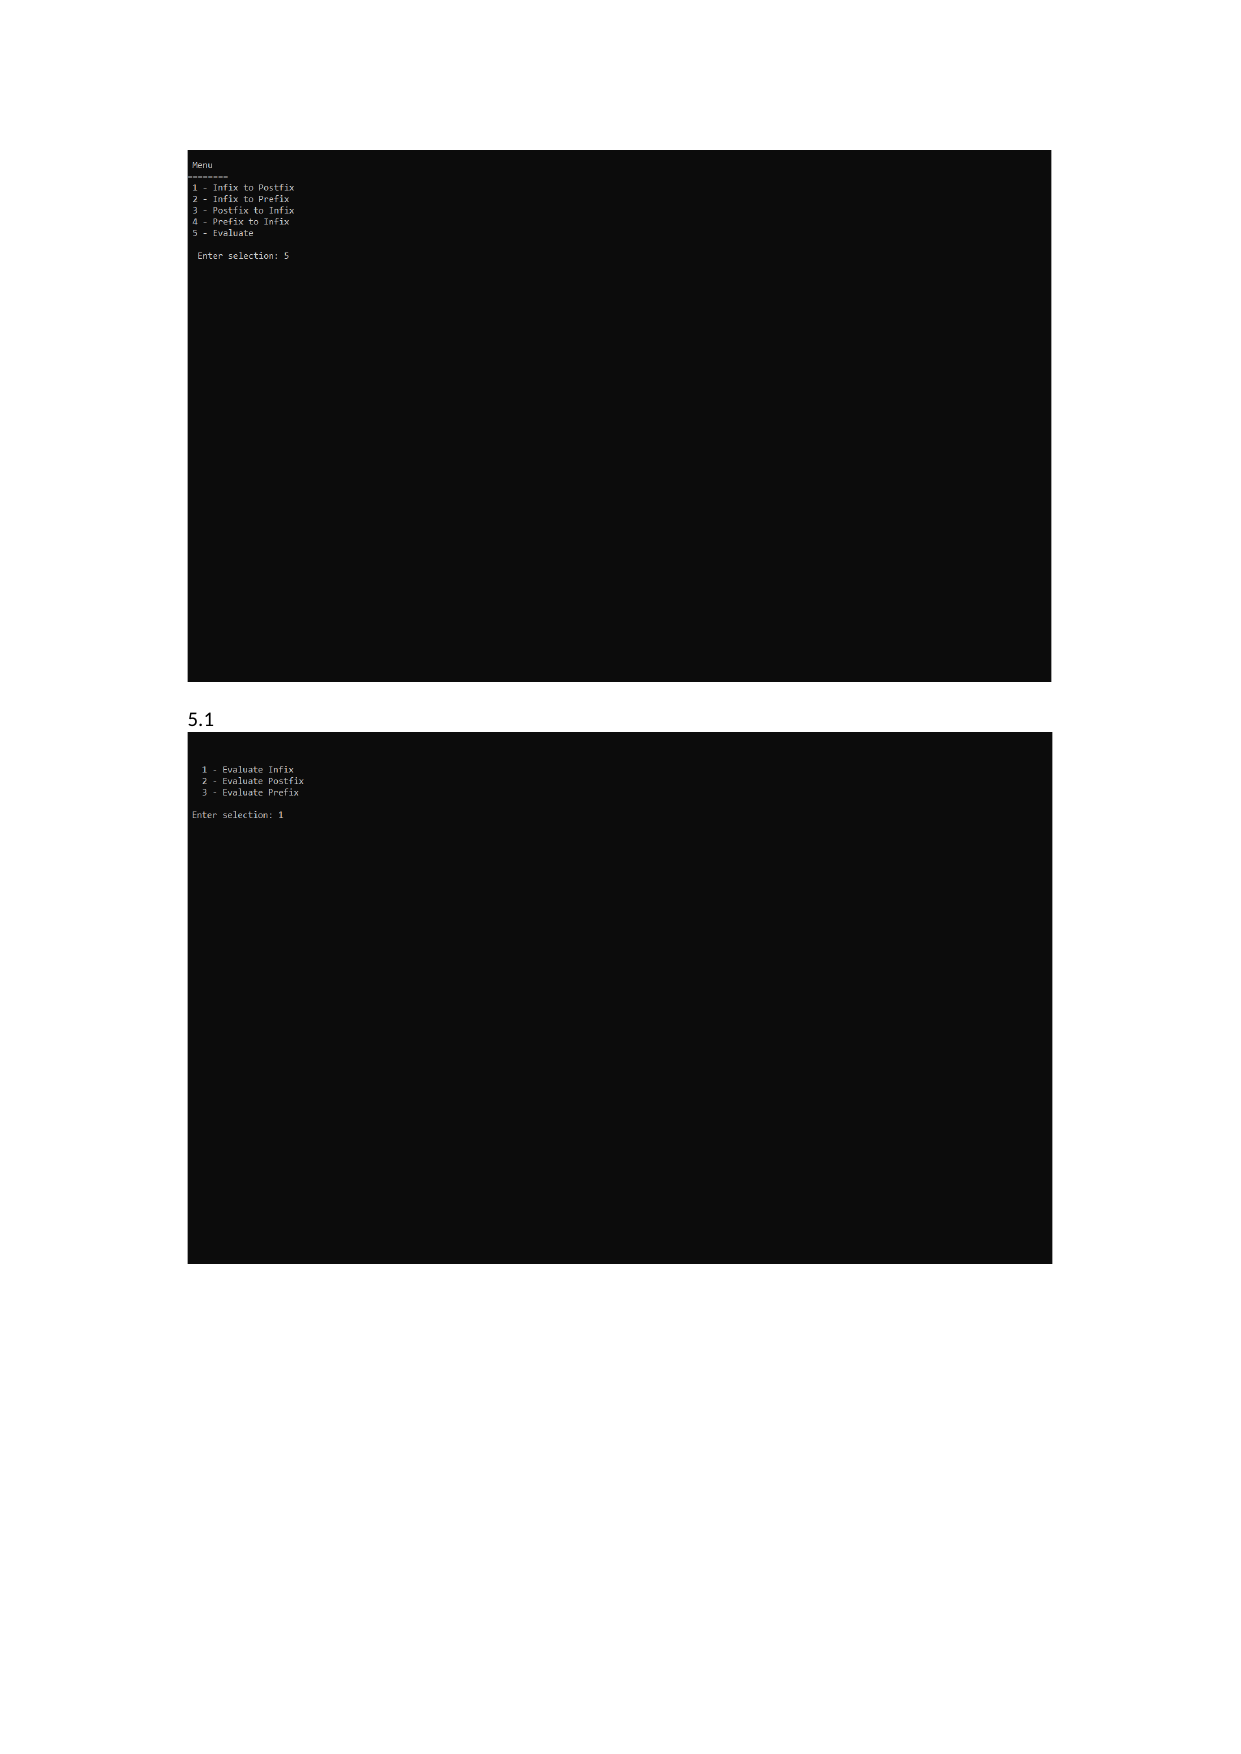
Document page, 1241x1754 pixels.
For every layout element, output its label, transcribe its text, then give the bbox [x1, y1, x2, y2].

picture [187, 150, 1052, 682]
text 5.1 [187, 707, 1053, 732]
picture [187, 732, 1053, 1264]
